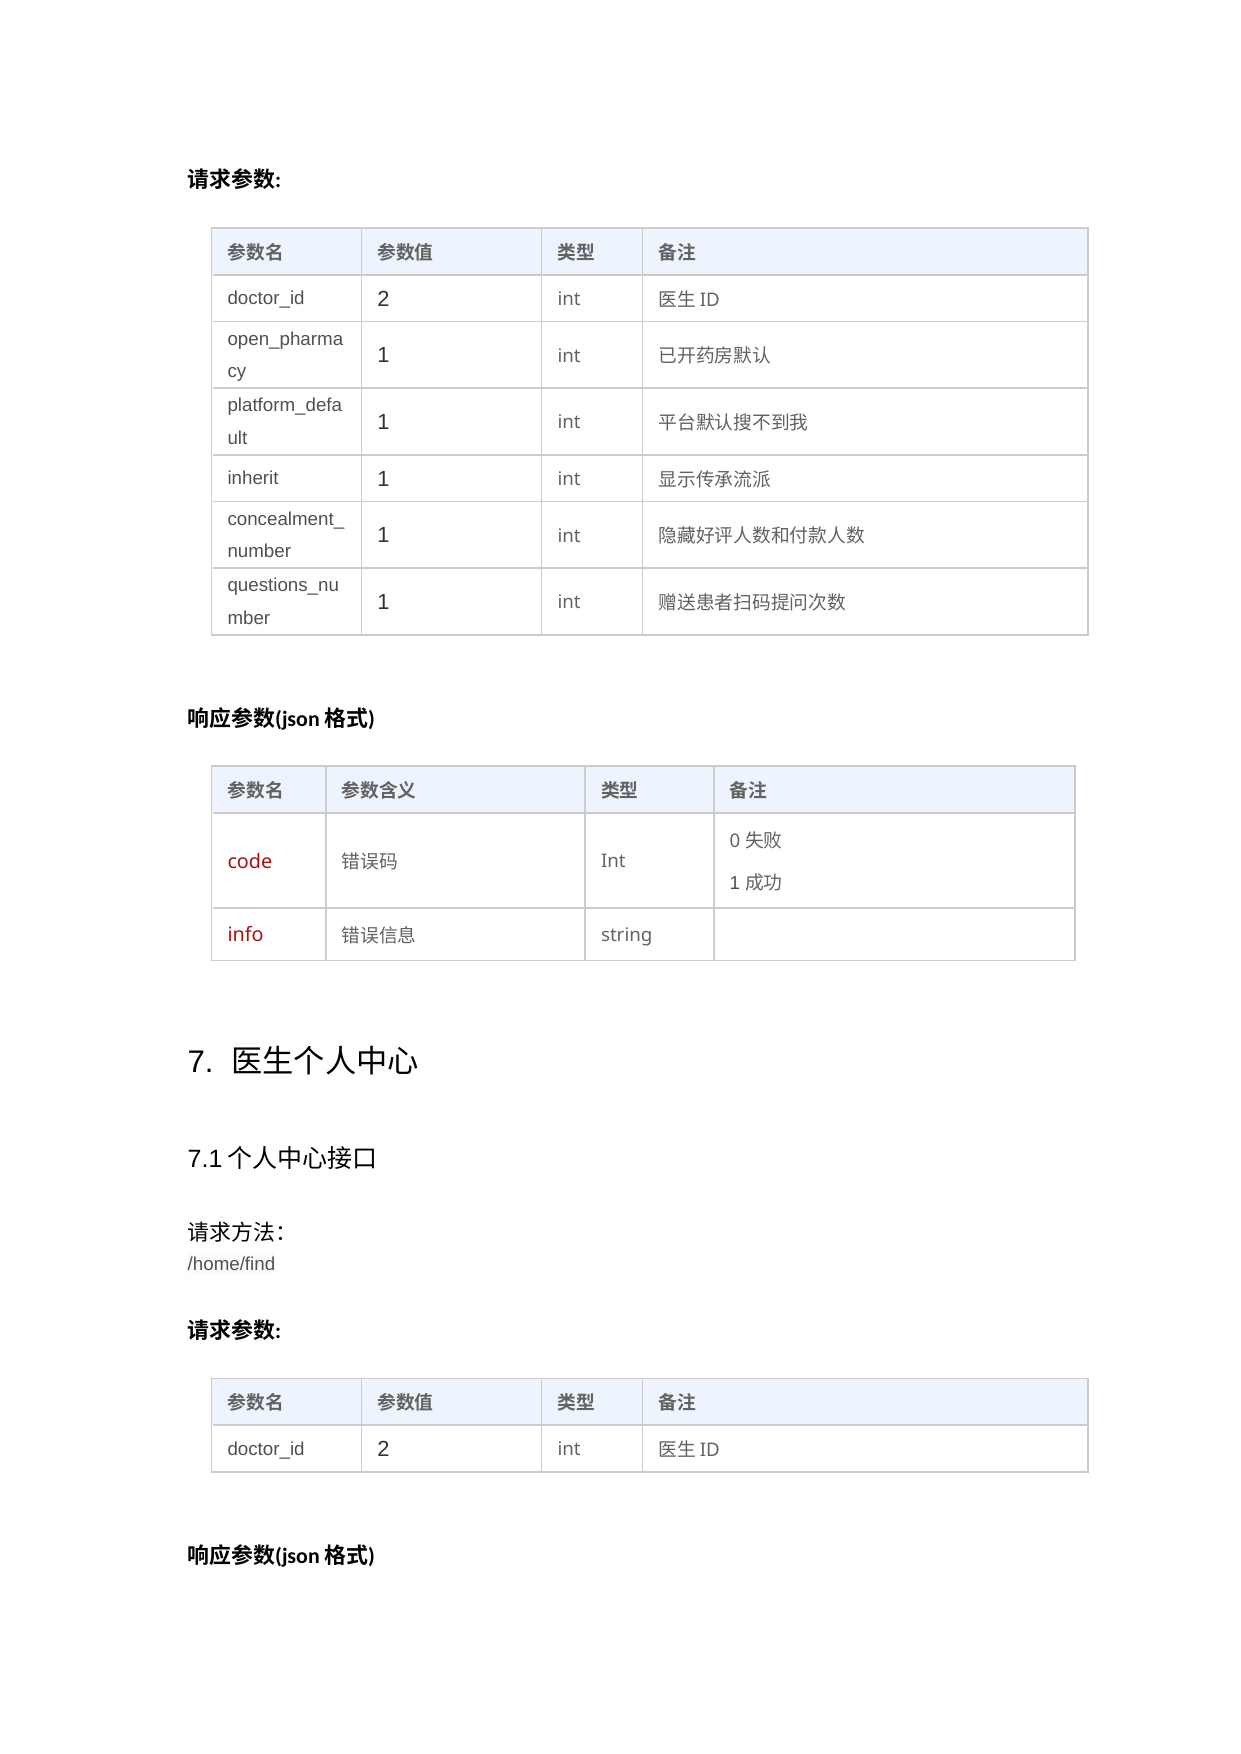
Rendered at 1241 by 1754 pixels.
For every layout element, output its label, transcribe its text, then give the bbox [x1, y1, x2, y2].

table_header 备注 [643, 1379, 1087, 1424]
table_cell 赠送患者扫码提问次数 [643, 569, 1087, 634]
table_header 参数名 [212, 1379, 361, 1424]
table_cell 2 [362, 276, 541, 321]
table_cell 错误码 [327, 814, 584, 907]
table_cell 医生ID [643, 276, 1087, 321]
table_header 参数名 [212, 229, 361, 274]
text 响应参数(json格式) [187, 1538, 1053, 1570]
table_cell code [212, 813, 325, 907]
table_header 参数名 [212, 767, 325, 812]
text /home/find [187, 1247, 1053, 1280]
table_header 备注 [715, 767, 1074, 812]
table_cell int [542, 389, 642, 454]
text 请求参数: [187, 162, 1053, 194]
table_cell 错误信息 [327, 909, 584, 960]
table_header 参数值 [362, 229, 541, 274]
table_cell Int [586, 814, 713, 907]
table_cell 平台默认搜不到我 [643, 389, 1087, 454]
table_cell 2 [362, 1426, 541, 1471]
text 请求参数: [187, 1312, 1053, 1345]
table_cell 1 [362, 389, 541, 454]
table_header 参数值 [362, 1379, 541, 1424]
text 请求方法： [187, 1215, 1053, 1247]
table_cell int [542, 456, 642, 501]
table_cell 医生ID [643, 1426, 1087, 1471]
table_cell int [542, 569, 642, 634]
table_cell 0 失败 1 成功 [715, 814, 1074, 907]
table_cell int [542, 276, 642, 321]
table_cell string [586, 909, 713, 960]
table_cell questions_number [212, 568, 361, 634]
table_cell 已开药房默认 [643, 322, 1087, 387]
table_cell 1 [362, 569, 541, 634]
table_header 类型 [586, 767, 713, 812]
table_cell 1 [362, 322, 541, 387]
table_cell int [542, 1426, 642, 1471]
table_header 参数含义 [327, 767, 584, 812]
subtitle 7.1个人中心接口 [187, 1124, 1053, 1189]
table_header 类型 [542, 1379, 642, 1424]
table_cell doctor_id [212, 1425, 361, 1471]
table_cell 1 [362, 456, 541, 501]
table_cell 隐藏好评人数和付款人数 [643, 502, 1087, 567]
table_cell open_pharmacy [212, 322, 361, 387]
table_header 备注 [643, 229, 1087, 274]
table_cell concealment_number [212, 502, 361, 567]
table_cell info [212, 908, 325, 960]
table_cell doctor_id [212, 275, 361, 321]
table_cell int [542, 322, 642, 387]
table_cell 显示传承流派 [643, 456, 1087, 501]
subtitle 医生个人中心 [187, 1026, 1053, 1091]
text 响应参数(json格式) [187, 700, 1053, 733]
table_cell int [542, 502, 642, 567]
table_header 类型 [542, 229, 642, 274]
table_cell inherit [212, 455, 361, 501]
table_cell platform_default [212, 388, 361, 454]
table_cell [715, 909, 1074, 960]
table_cell 1 [362, 502, 541, 567]
